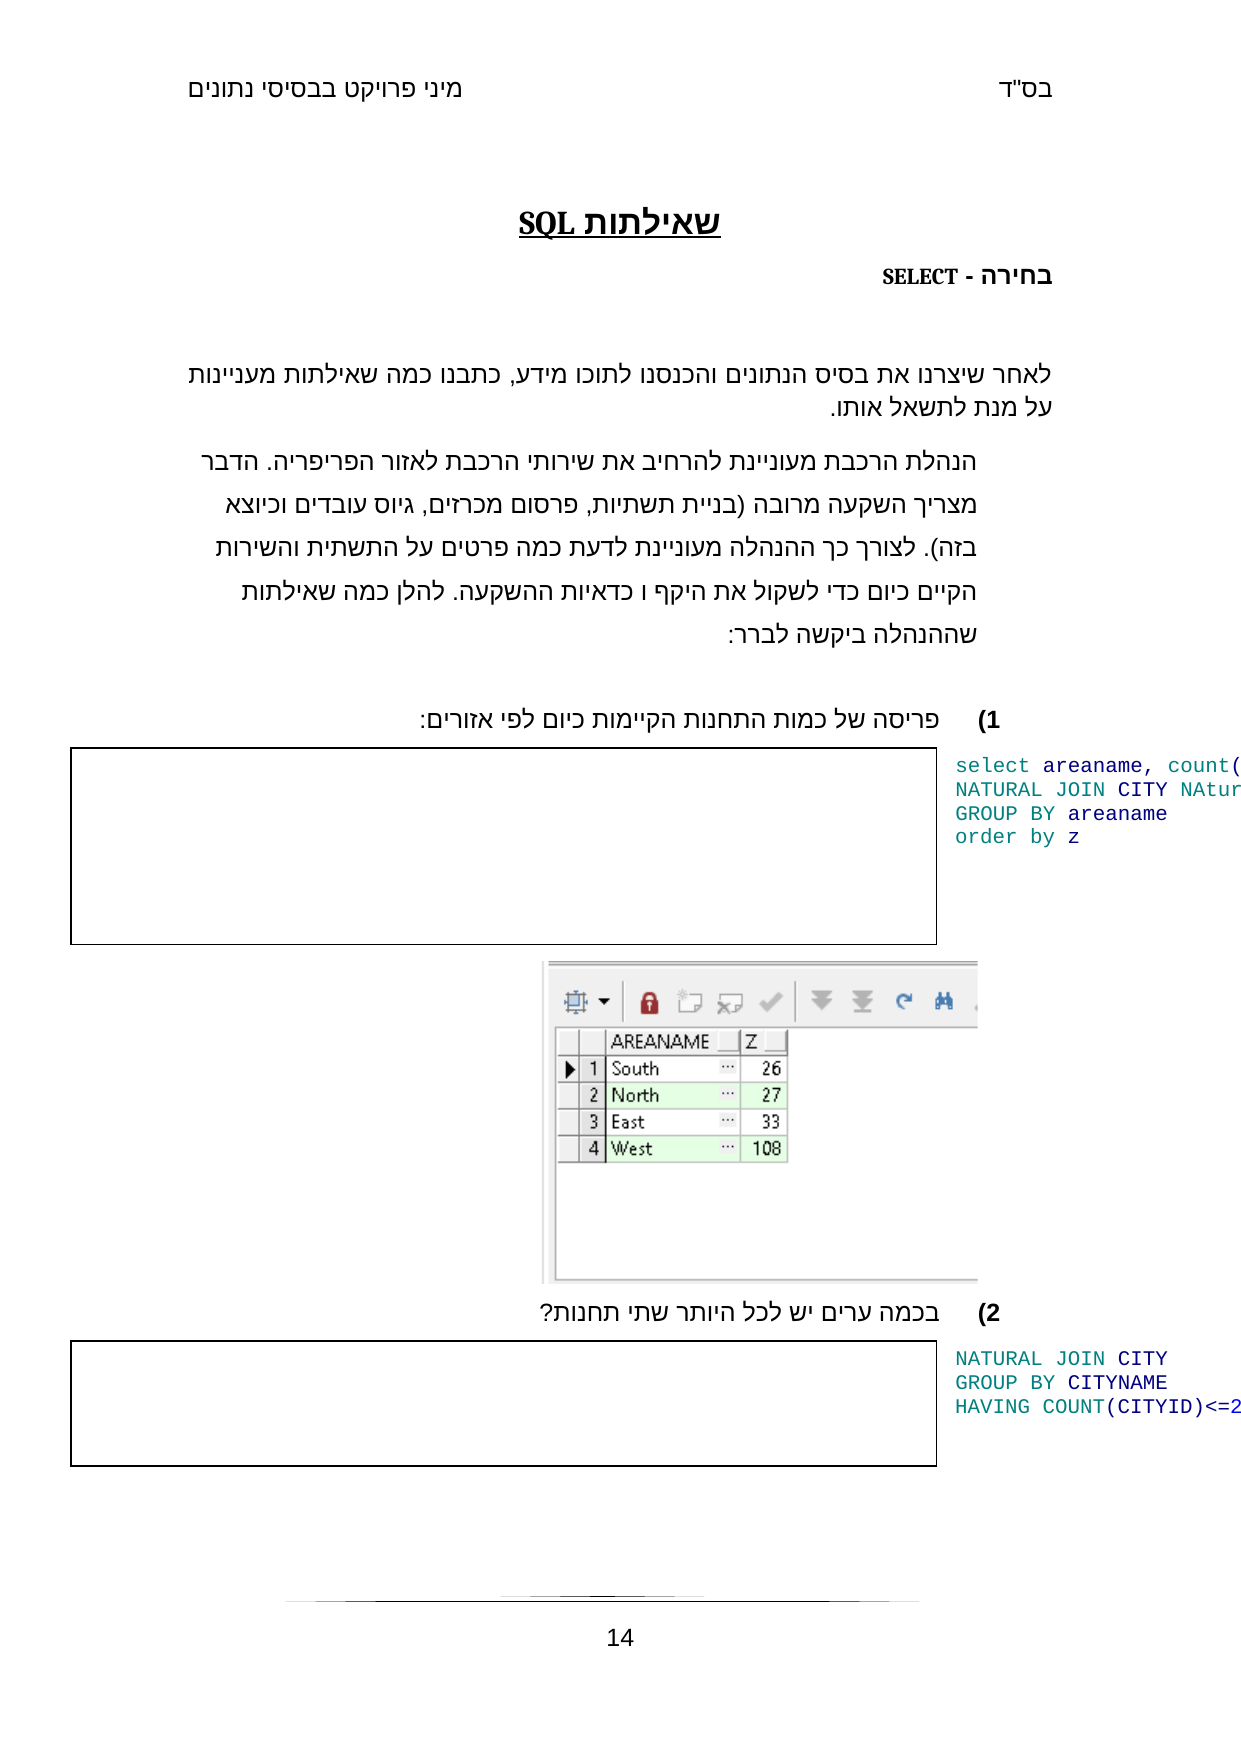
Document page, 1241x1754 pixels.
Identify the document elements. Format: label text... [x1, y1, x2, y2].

subtitle בחירה - SELECT [187, 261, 1053, 290]
list הנהלת הרכבת מעוניינת להרחיב את שירותי הרכבת לאזור הפריפריה. הדבר מצריך השקעה מרובה (בניית תשתיות, פרסום מכרזים, גיוס עובדים וכיוצא בזה). לצורך כך ההנהלה מעוניינת לדעת כמה פרטים על התשתית והשירות הקיים כיום כדי לשקול את היקף ו כדאיות ההשקעה. להלן כמה שאילתות שההנהלה ביקשה לברר: [187, 447, 978, 648]
list פריסה של כמות התחנות הקיימות כיום לפי אזורים: [187, 705, 978, 733]
subtitle שאילתות SQL [187, 203, 1053, 243]
picture [541, 961, 978, 1284]
list בכמה ערים יש לכל היותר שתי תחנות? [187, 1298, 978, 1326]
text לאחר שיצרנו את בסיס הנתונים והכנסנו לתוכו מידע, כתבנו כמה שאילתות מעניינות על מנת לתשאל אותו. [187, 360, 1053, 422]
